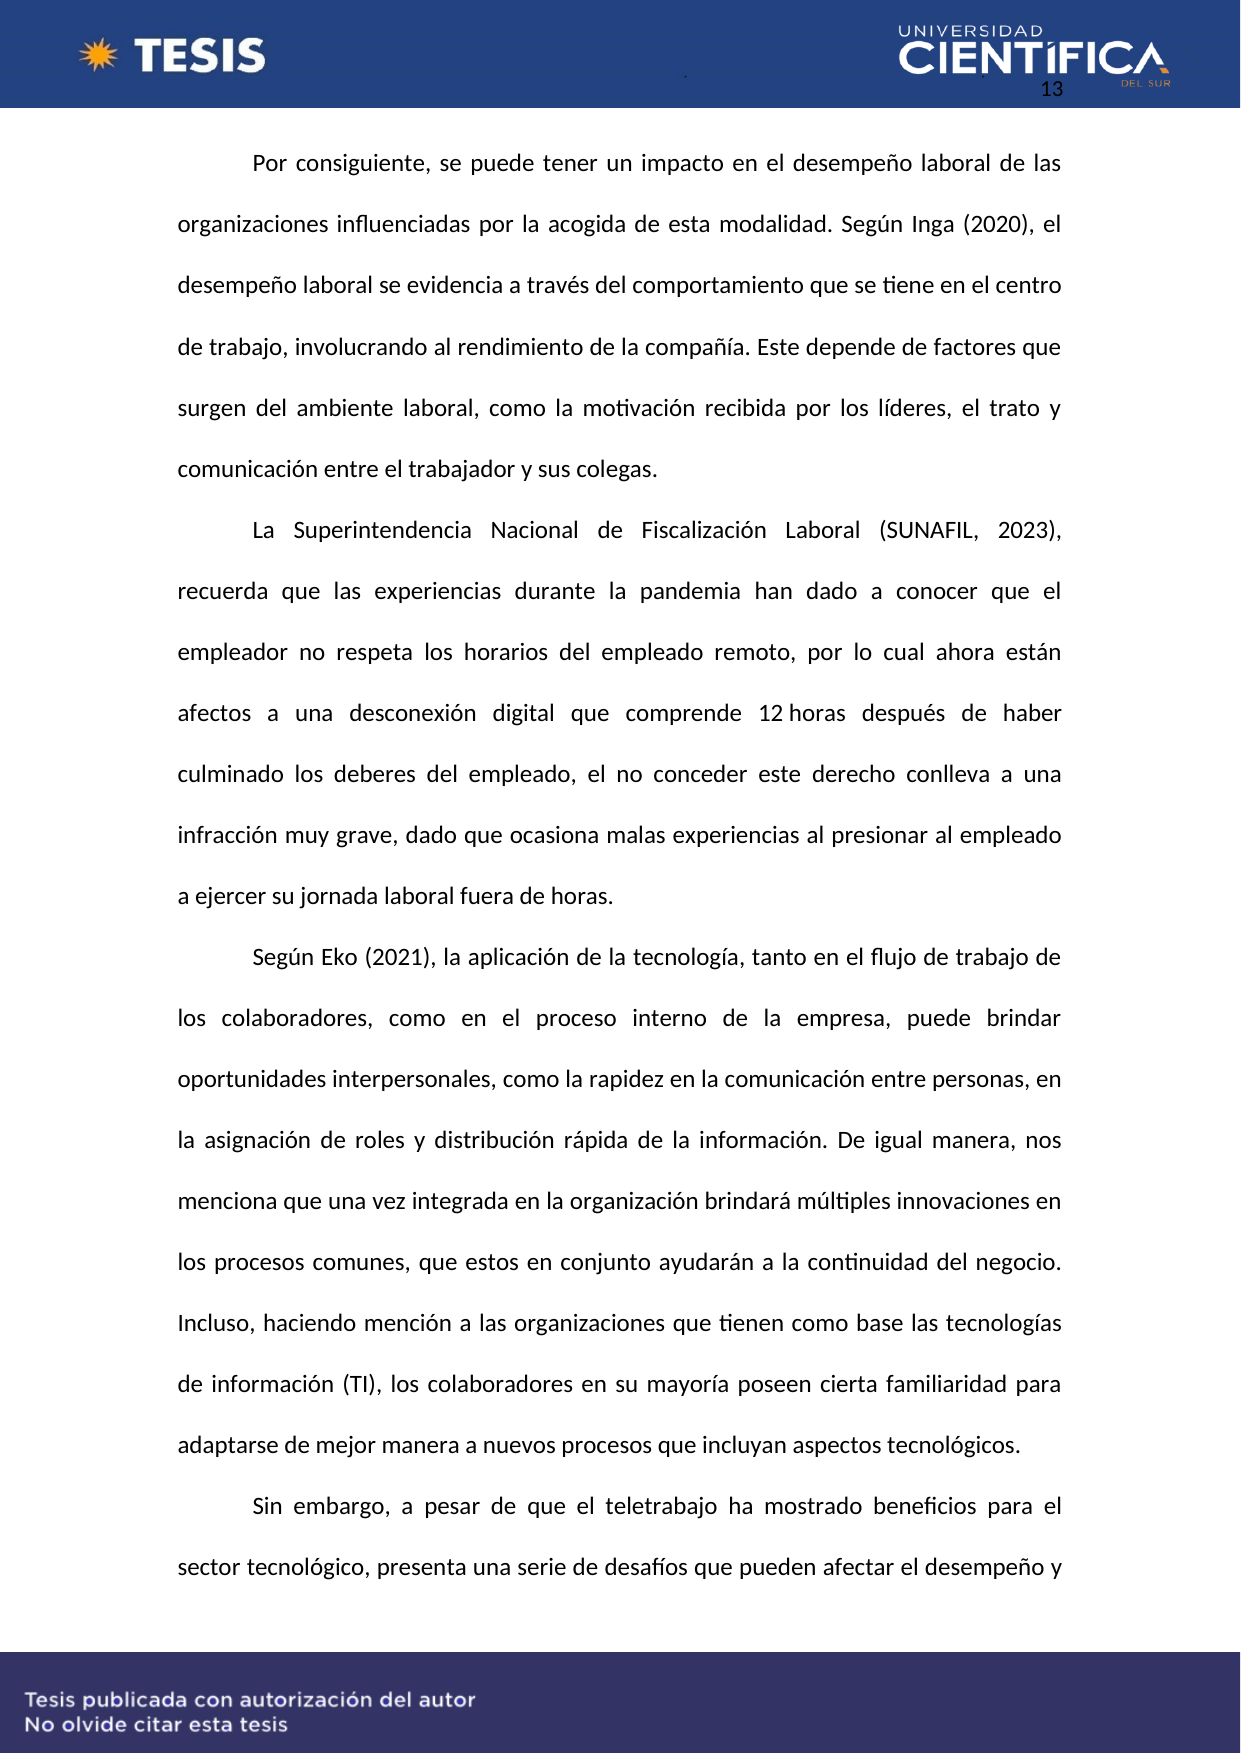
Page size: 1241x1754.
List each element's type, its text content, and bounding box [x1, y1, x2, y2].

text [177, 1491, 1063, 1582]
text Según Eko (2021), la aplicación de la tecnología, tanto en el flujo de trabajo de los colaboradores, como en el proceso interno de la empresa, puede brindar oportunidades interpersonales, como la rapidez en la comunicación entre personas, en la asignación de roles y distribución rápida de la información. De igual manera, nos menciona que una vez integrada en la organización brindará múltiples innovaciones en los procesos comunes, que estos en conjunto ayudarán a la continuidad del negocio. Incluso, haciendo mención a las organizaciones que tienen como base las tecnologías de información (TI), los colaboradores en su mayoría poseen cierta familiaridad para adaptarse de mejor manera a nuevos procesos que incluyan aspectos tecnológicos. [177, 941, 1063, 1460]
picture [0, 1652, 1241, 1753]
picture [0, 0, 1241, 108]
text La Superintendencia Nacional de Fiscalización Laboral (SUNAFIL, 2023), recuerda que las experiencias durante la pandemia han dado a conocer que el empleador no respeta los horarios del empleado remoto, por lo cual ahora están afectos a una desconexión digital que comprende 12 horas después de haber culminado los deberes del empleado, el no conceder este derecho conlleva a una infracción muy grave, dado que ocasiona malas experiencias al presionar al empleado a ejercer su jornada laboral fuera de horas. [177, 514, 1063, 911]
text Por consiguiente, se puede tener un impacto en el desempeño laboral de las organizaciones influenciadas por la acogida de esta modalidad. Según Inga (2020), el desempeño laboral se evidencia a través del comportamiento que se tiene en el centro de trabajo, involucrando al rendimiento de la compañía. Este depende de factores que surgen del ambiente laboral, como la motivación recibida por los líderes, el trato y comunicación entre el trabajador y sus colegas. [177, 148, 1063, 483]
